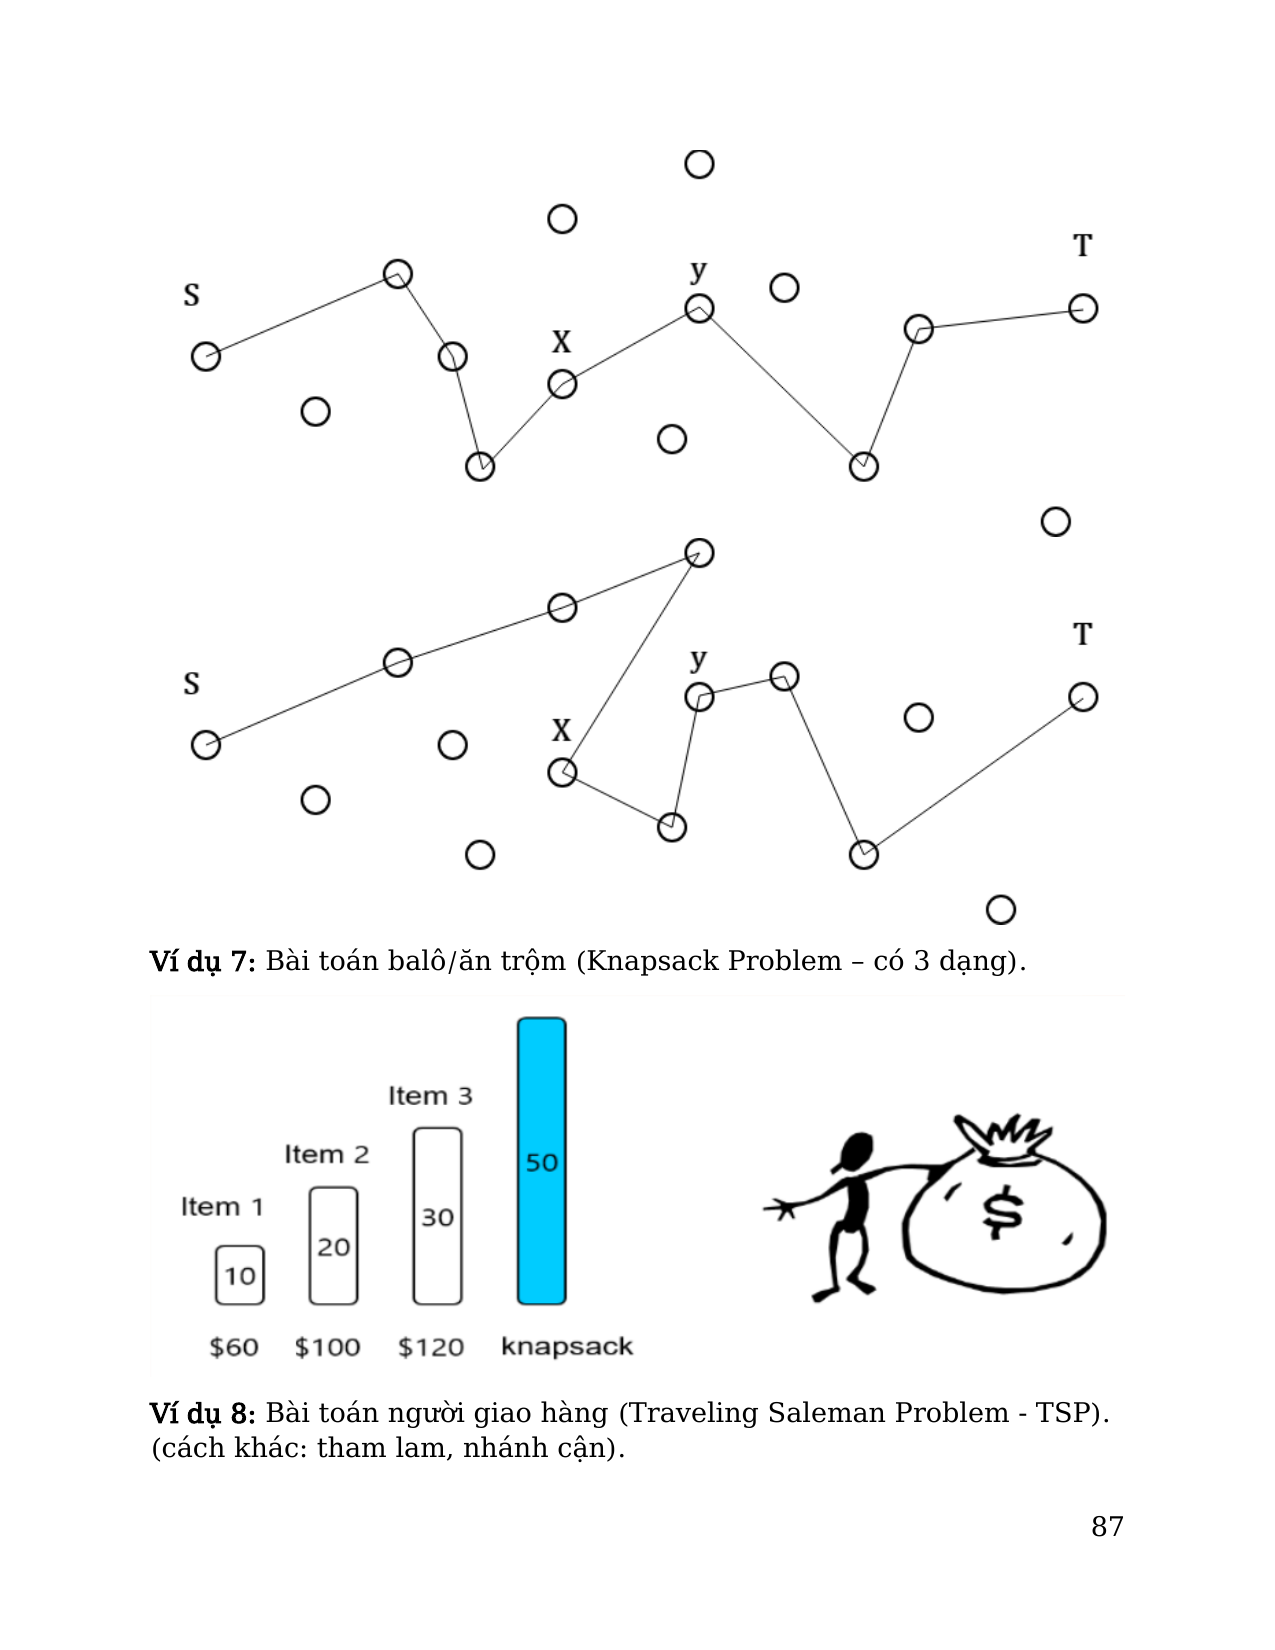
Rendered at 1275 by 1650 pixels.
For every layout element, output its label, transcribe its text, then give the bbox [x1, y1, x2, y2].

picture [150, 150, 1125, 537]
picture [150, 538, 1125, 925]
picture [150, 995, 1125, 1377]
text Ví dụ 7: Bài toán balô/ăn trộm (Knapsack Problem – có 3 dạng). [150, 944, 1125, 976]
text Ví dụ 8: Bài toán người giao hàng (Traveling Saleman Problem - TSP). (cách khác: tham lam, nhánh cận). [150, 1396, 1125, 1463]
